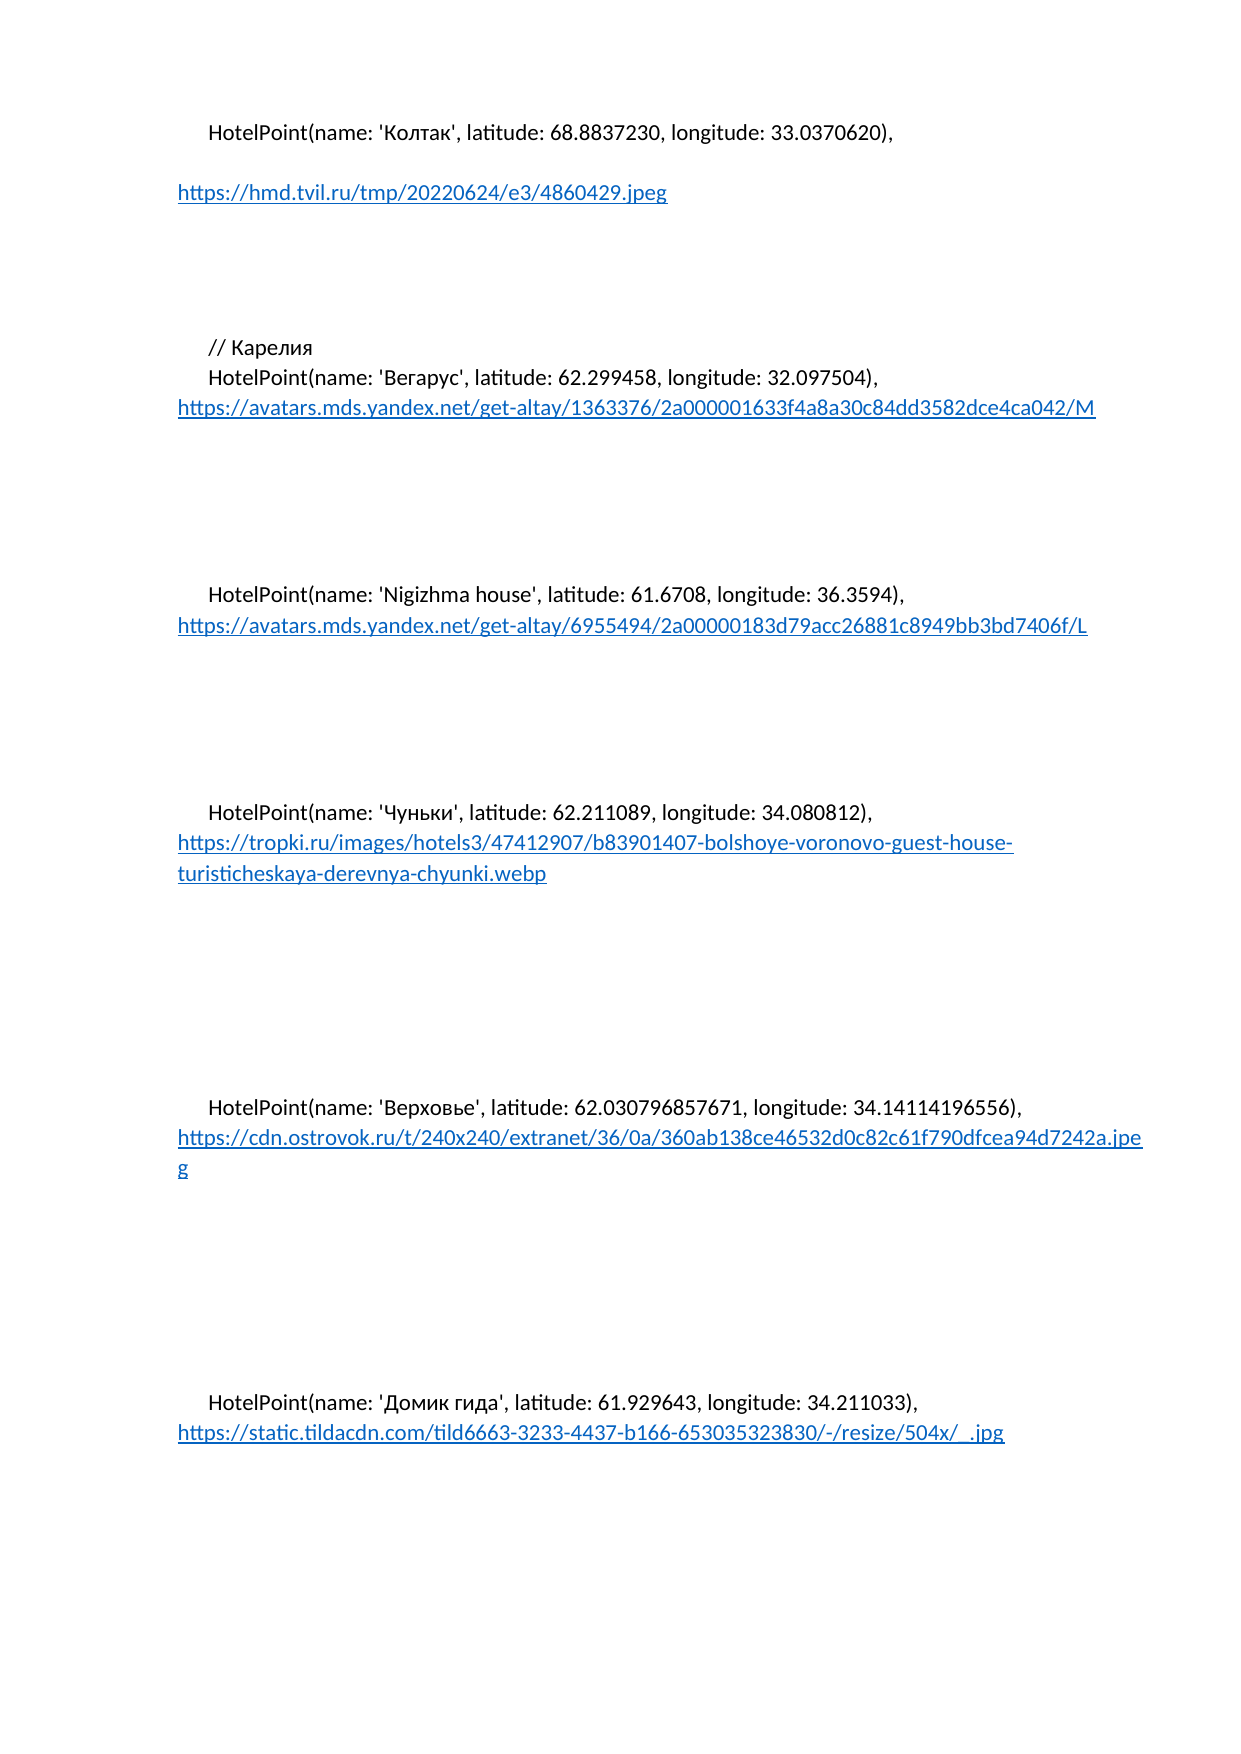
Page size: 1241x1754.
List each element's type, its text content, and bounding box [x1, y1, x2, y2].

text HotelPoint(name: 'Чуньки', latitude: 62.211089, longitude: 34.080812), https://tropki.ru/images/hotels3/47412907/b83901407-bolshoye-voronovo-guest-house-turisticheskaya-derevnya-chyunki.webp [177, 798, 1152, 887]
text // Карелия HotelPoint(name: 'Вегарус', latitude: 62.299458, longitude: 32.097504), https://avatars.mds.yandex.net/get-altay/1363376/2a000001633f4a8a30c84dd3582dce4ca042/M [177, 272, 1152, 421]
text HotelPoint(name: 'Домик гида', latitude: 61.929643, longitude: 34.211033), https://static.tildacdn.com/tild6663-3233-4437-b166-653035323830/-/resize/504x/_.jpg [177, 1388, 1152, 1446]
text HotelPoint(name: 'Nigizhma house', latitude: 61.6708, longitude: 36.3594), https://avatars.mds.yandex.net/get-altay/6955494/2a00000183d79acc26881c8949bb3bd7406f/L [177, 581, 1152, 639]
text HotelPoint(name: 'Колтак', latitude: 68.8837230, longitude: 33.0370620), https://hmd.tvil.ru/tmp/20220624/e3/4860429.jpeg [177, 118, 1152, 207]
text HotelPoint(name: 'Верховье', latitude: 62.030796857671, longitude: 34.14114196556), https://cdn.ostrovok.ru/t/240x240/extranet/36/0a/360ab138ce46532d0c82c61f790dfcea94d7242a.jpeg [177, 1093, 1152, 1182]
